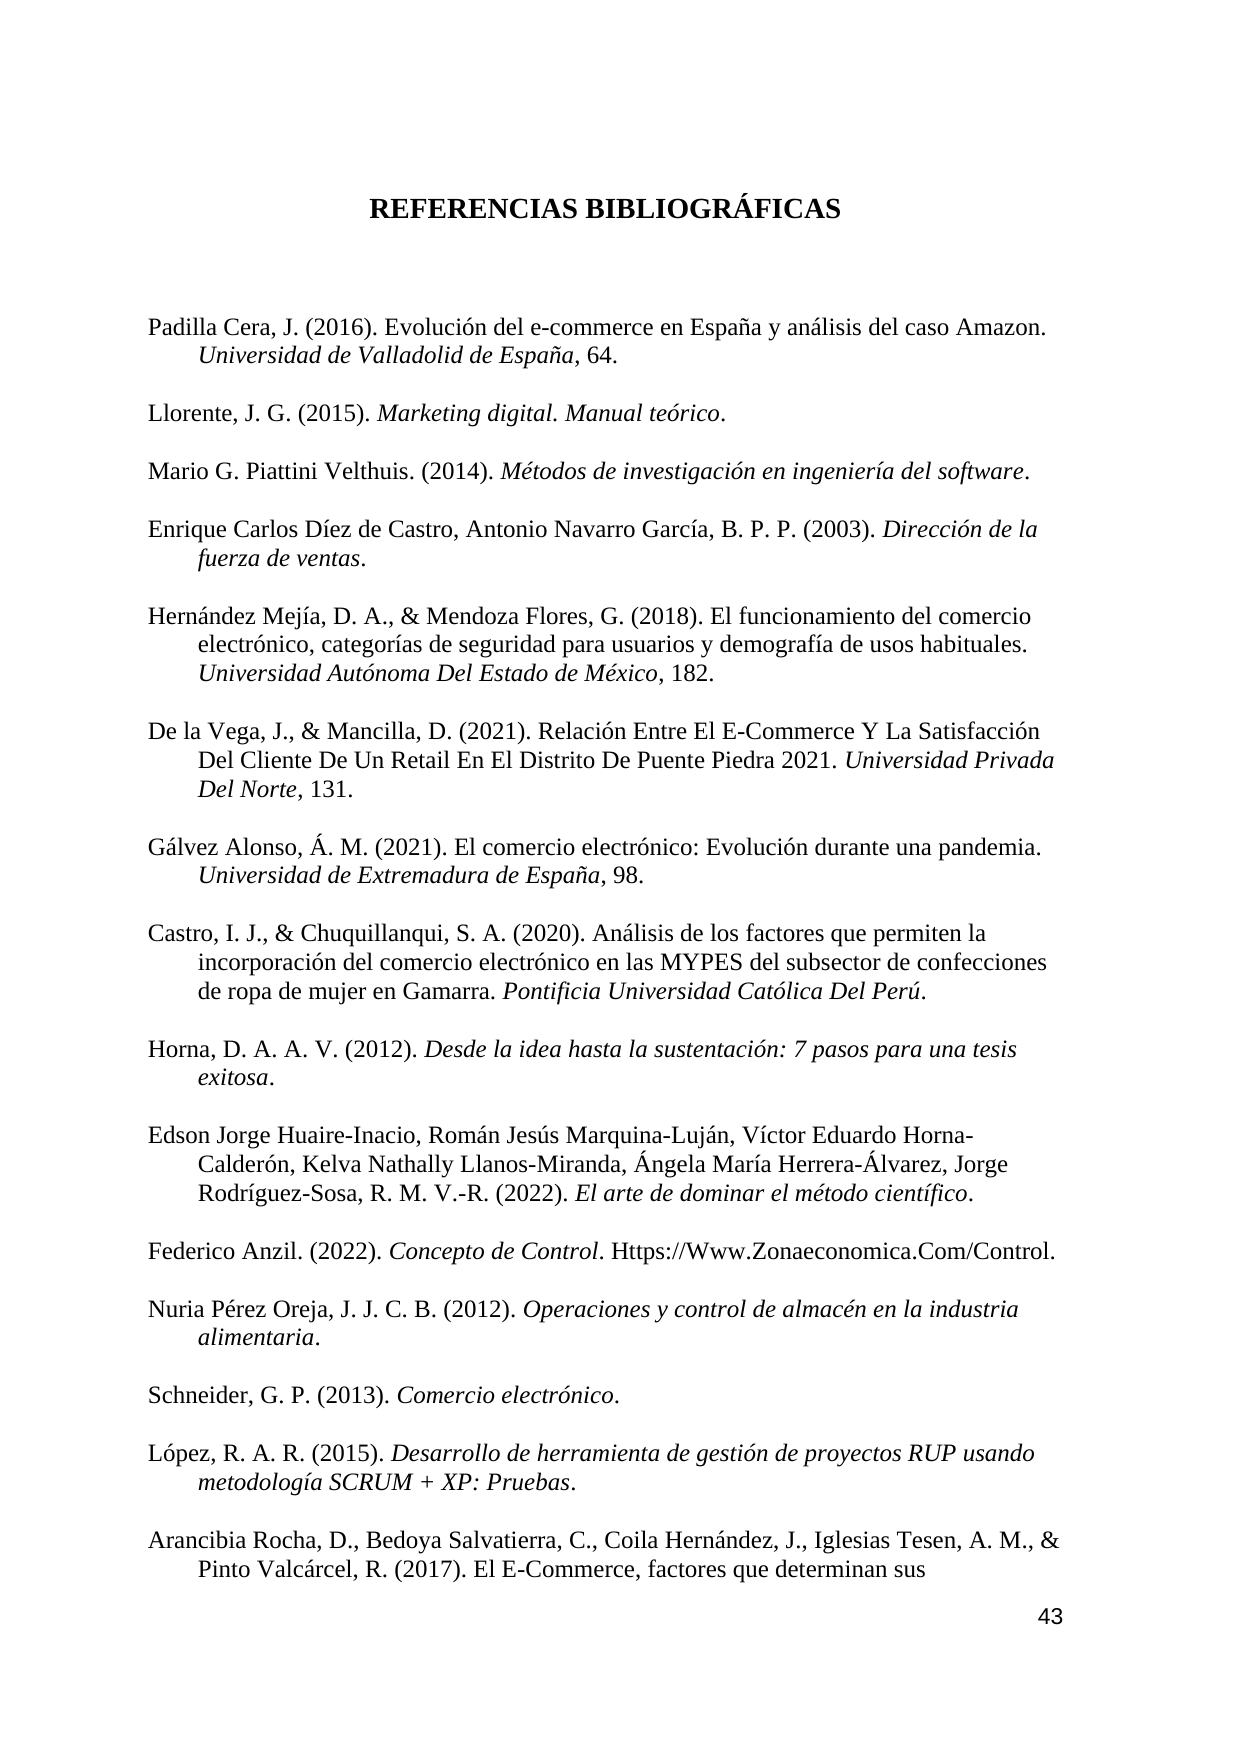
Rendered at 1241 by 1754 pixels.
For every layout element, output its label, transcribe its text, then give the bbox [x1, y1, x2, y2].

text De la Vega, J., & Mancilla, D. (2021). Relación Entre El E-Commerce Y La Satisfacción Del Cliente De Un Retail En El Distrito De Puente Piedra 2021. Universidad Privada Del Norte, 131. [148, 716, 1063, 802]
text Llorente, J. G. (2015). Marketing digital. Manual teórico. [148, 398, 1063, 427]
text Nuria Pérez Oreja, J. J. C. B. (2012). Operaciones y control de almacén en la industria alimentaria. [148, 1294, 1063, 1351]
text Gálvez Alonso, Á. M. (2021). El comercio electrónico: Evolución durante una pandemia. Universidad de Extremadura de España, 98. [148, 832, 1063, 889]
text Castro, I. J., & Chuquillanqui, S. A. (2020). Análisis de los factores que permiten la incorporación del comercio electrónico en las MYPES del subsector de confecciones de ropa de mujer en Gamarra. Pontificia Universidad Católica Del Perú. [148, 918, 1063, 1004]
text Hernández Mejía, D. A., & Mendoza Flores, G. (2018). El funcionamiento del comercio electrónico, categorías de seguridad para usuarios y demografía de usos habituales. Universidad Autónoma Del Estado de México, 182. [148, 601, 1063, 687]
text Federico Anzil. (2022). Concepto de Control. Https://Www.Zonaeconomica.Com/Control. [148, 1236, 1063, 1264]
list REFERENCIAS BIBLIOGRÁFICAS [148, 191, 1063, 225]
text Schneider, G. P. (2013). Comercio electrónico. [148, 1380, 1063, 1409]
text Horna, D. A. A. V. (2012). Desde la idea hasta la sustentación: 7 pasos para una tesis exitosa. [148, 1034, 1063, 1091]
text Enrique Carlos Díez de Castro, Antonio Navarro García, B. P. P. (2003). Dirección de la fuerza de ventas. [148, 514, 1063, 572]
text Padilla Cera, J. (2016). Evolución del e-commerce en España y análisis del caso Amazon. Universidad de Valladolid de España, 64. [148, 312, 1063, 369]
text López, R. A. R. (2015). Desarrollo de herramienta de gestión de proyectos RUP usando metodología SCRUM + XP: Pruebas. [148, 1438, 1063, 1496]
text Edson Jorge Huaire-Inacio, Román Jesús Marquina-Luján, Víctor Eduardo Horna-Calderón, Kelva Nathally Llanos-Miranda, Ángela María Herrera-Álvarez, Jorge Rodríguez-Sosa, R. M. V.-R. (2022). El arte de dominar el método científico. [148, 1120, 1063, 1207]
text Mario G. Piattini Velthuis. (2014). Métodos de investigación en ingeniería del software. [148, 456, 1063, 485]
